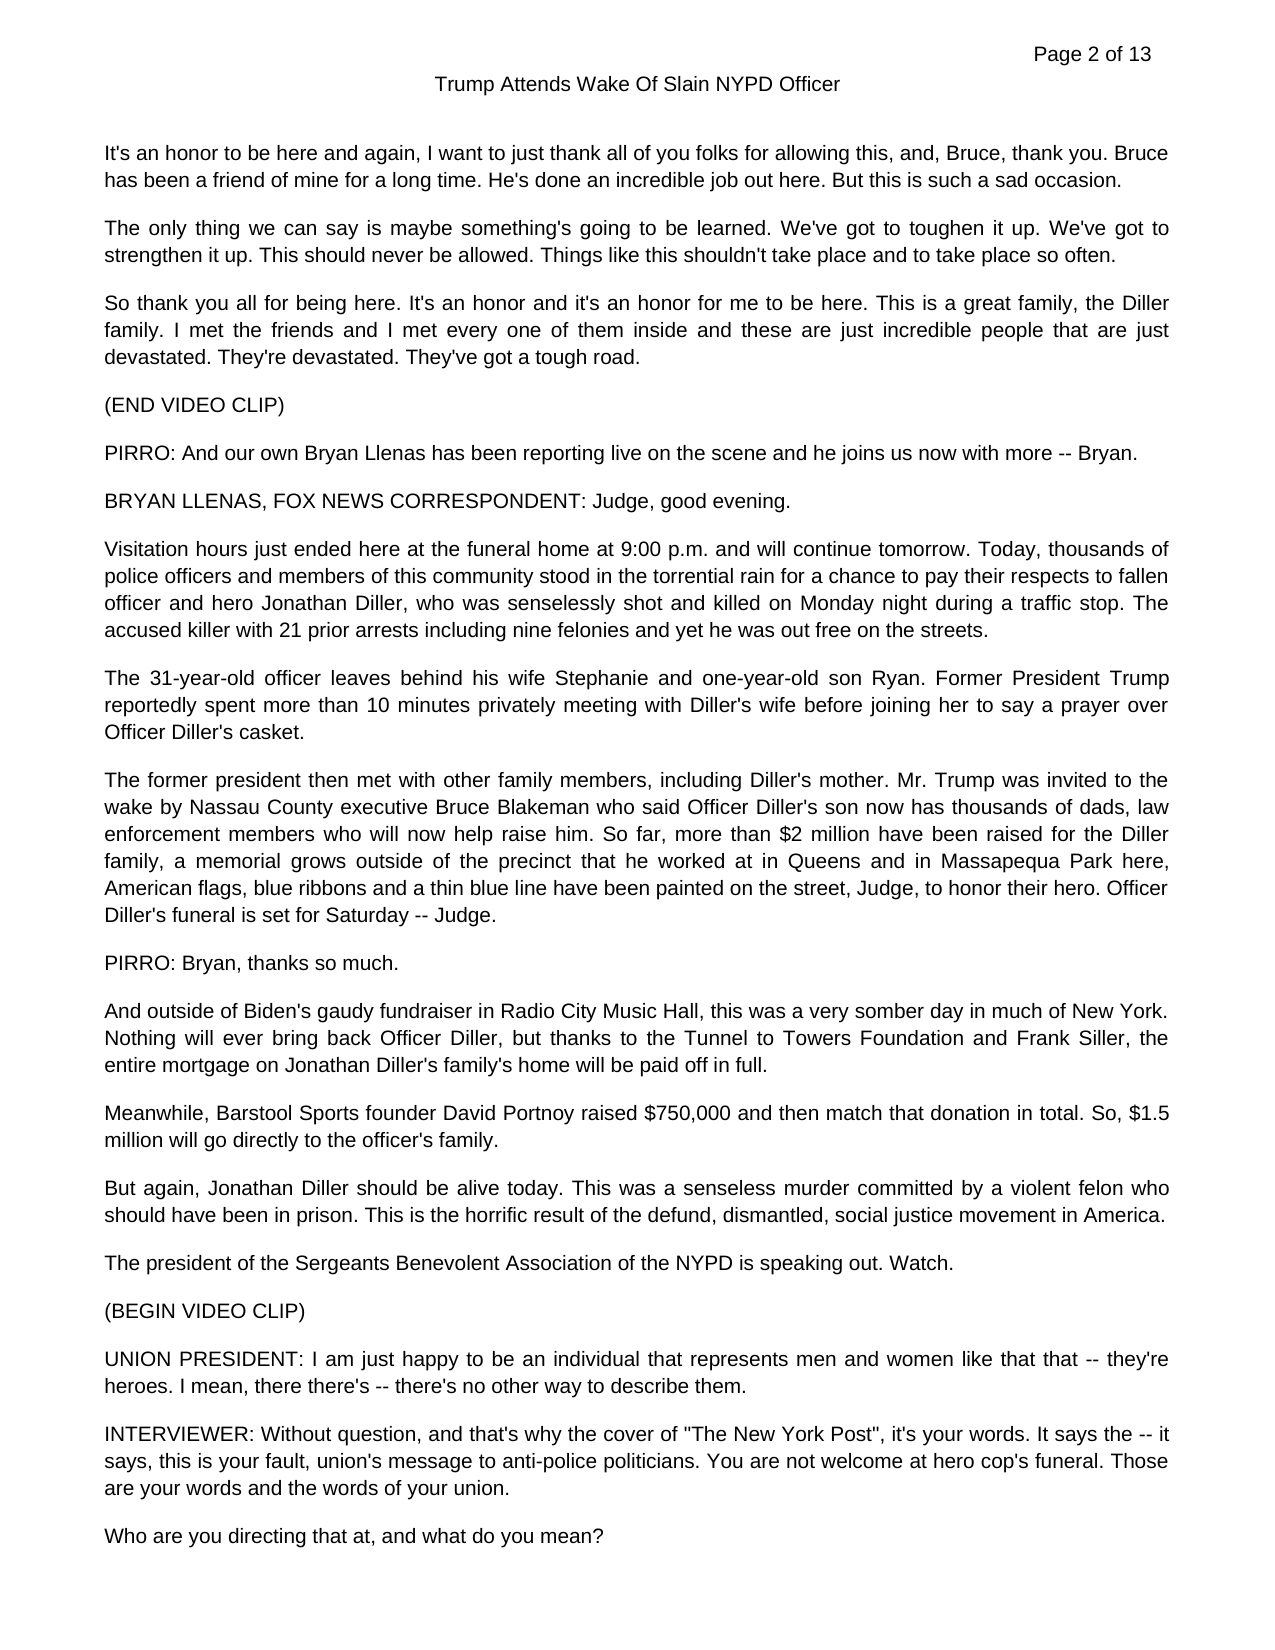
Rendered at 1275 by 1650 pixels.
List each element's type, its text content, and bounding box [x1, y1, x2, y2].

text Visitation hours just ended here at the funeral home at 9:00 p.m. and will continue tomorrow. Today, thousands of police officers and members of this community stood in the torrential rain for a chance to pay their respects to fallen officer and hero Jonathan Diller, who was senselessly shot and killed on Monday night during a traffic stop. The accused killer with 21 prior arrests including nine felonies and yet he was out free on the streets. [104, 533, 1171, 642]
text The president of the Sergeants Benevolent Association of the NYPD is speaking out. Watch. [104, 1248, 1171, 1275]
text PIRRO: And our own Bryan Llenas has been reporting live on the scene and he joins us now with more -- Bryan. [104, 437, 1171, 464]
text PIRRO: Bryan, thanks so much. [104, 948, 1171, 975]
text (END VIDEO CLIP) [104, 389, 1171, 417]
text (BEGIN VIDEO CLIP) [104, 1296, 1171, 1323]
text The former president then met with other family members, including Diller's mother. Mr. Trump was invited to the wake by Nassau County executive Bruce Blakeman who said Officer Diller's son now has thousands of dads, law enforcement members who will now help raise him. So far, more than $2 million have been raised for the Diller family, a memorial grows outside of the precinct that he worked at in Queens and in Massapequa Park here, American flags, blue ribbons and a thin blue line have been painted on the street, Judge, to honor their hero. Officer Diller's funeral is set for Saturday -- Judge. [104, 764, 1171, 927]
text But again, Jonathan Diller should be alive today. This was a senseless murder committed by a violent felon who should have been in prison. This is the horrific result of the defund, dismantled, social justice movement in America. [104, 1173, 1171, 1227]
text UNION PRESIDENT: I am just happy to be an individual that represents men and women like that that -- they're heroes. I mean, there there's -- there's no other way to describe them. [104, 1344, 1171, 1398]
text Meanwhile, Barstool Sports founder David Portnoy raised $750,000 and then match that donation in total. So, $1.5 million will go directly to the officer's family. [104, 1098, 1171, 1152]
text The only thing we can say is maybe something's going to be learned. We've got to toughen it up. We've got to strengthen it up. This should never be allowed. Things like this shouldn't take place and to take place so often. [104, 212, 1171, 267]
text It's an honor to be here and again, I want to just thank all of you folks for allowing this, and, Bruce, thank you. Bruce has been a friend of mine for a long time. He's done an incredible job out here. But this is such a sad occasion. [104, 137, 1171, 192]
text So thank you all for being here. It's an honor and it's an honor for me to be here. This is a great family, the Diller family. I met the friends and I met every one of them inside and these are just incredible people that are just devastated. They're devastated. They've got a tough road. [104, 287, 1171, 369]
text Who are you directing that at, and what do you mean? [104, 1521, 1171, 1548]
text BRYAN LLENAS, FOX NEWS CORRESPONDENT: Judge, good evening. [104, 485, 1171, 512]
text The 31-year-old officer leaves behind his wife Stephanie and one-year-old son Ryan. Former President Trump reportedly spent more than 10 minutes privately meeting with Diller's wife before joining her to say a prayer over Officer Diller's casket. [104, 662, 1171, 744]
text And outside of Biden's gaudy fundraiser in Radio City Music Hall, this was a very somber day in much of New York. Nothing will ever bring back Officer Diller, but thanks to the Tunnel to Towers Foundation and Frank Siller, the entire mortgage on Jonathan Diller's family's home will be paid off in full. [104, 996, 1171, 1077]
text INTERVIEWER: Without question, and that's why the cover of "The New York Post", it's your words. It says the -- it says, this is your fault, union's message to anti-police politicians. You are not welcome at hero cop's funeral. Those are your words and the words of your union. [104, 1419, 1171, 1500]
